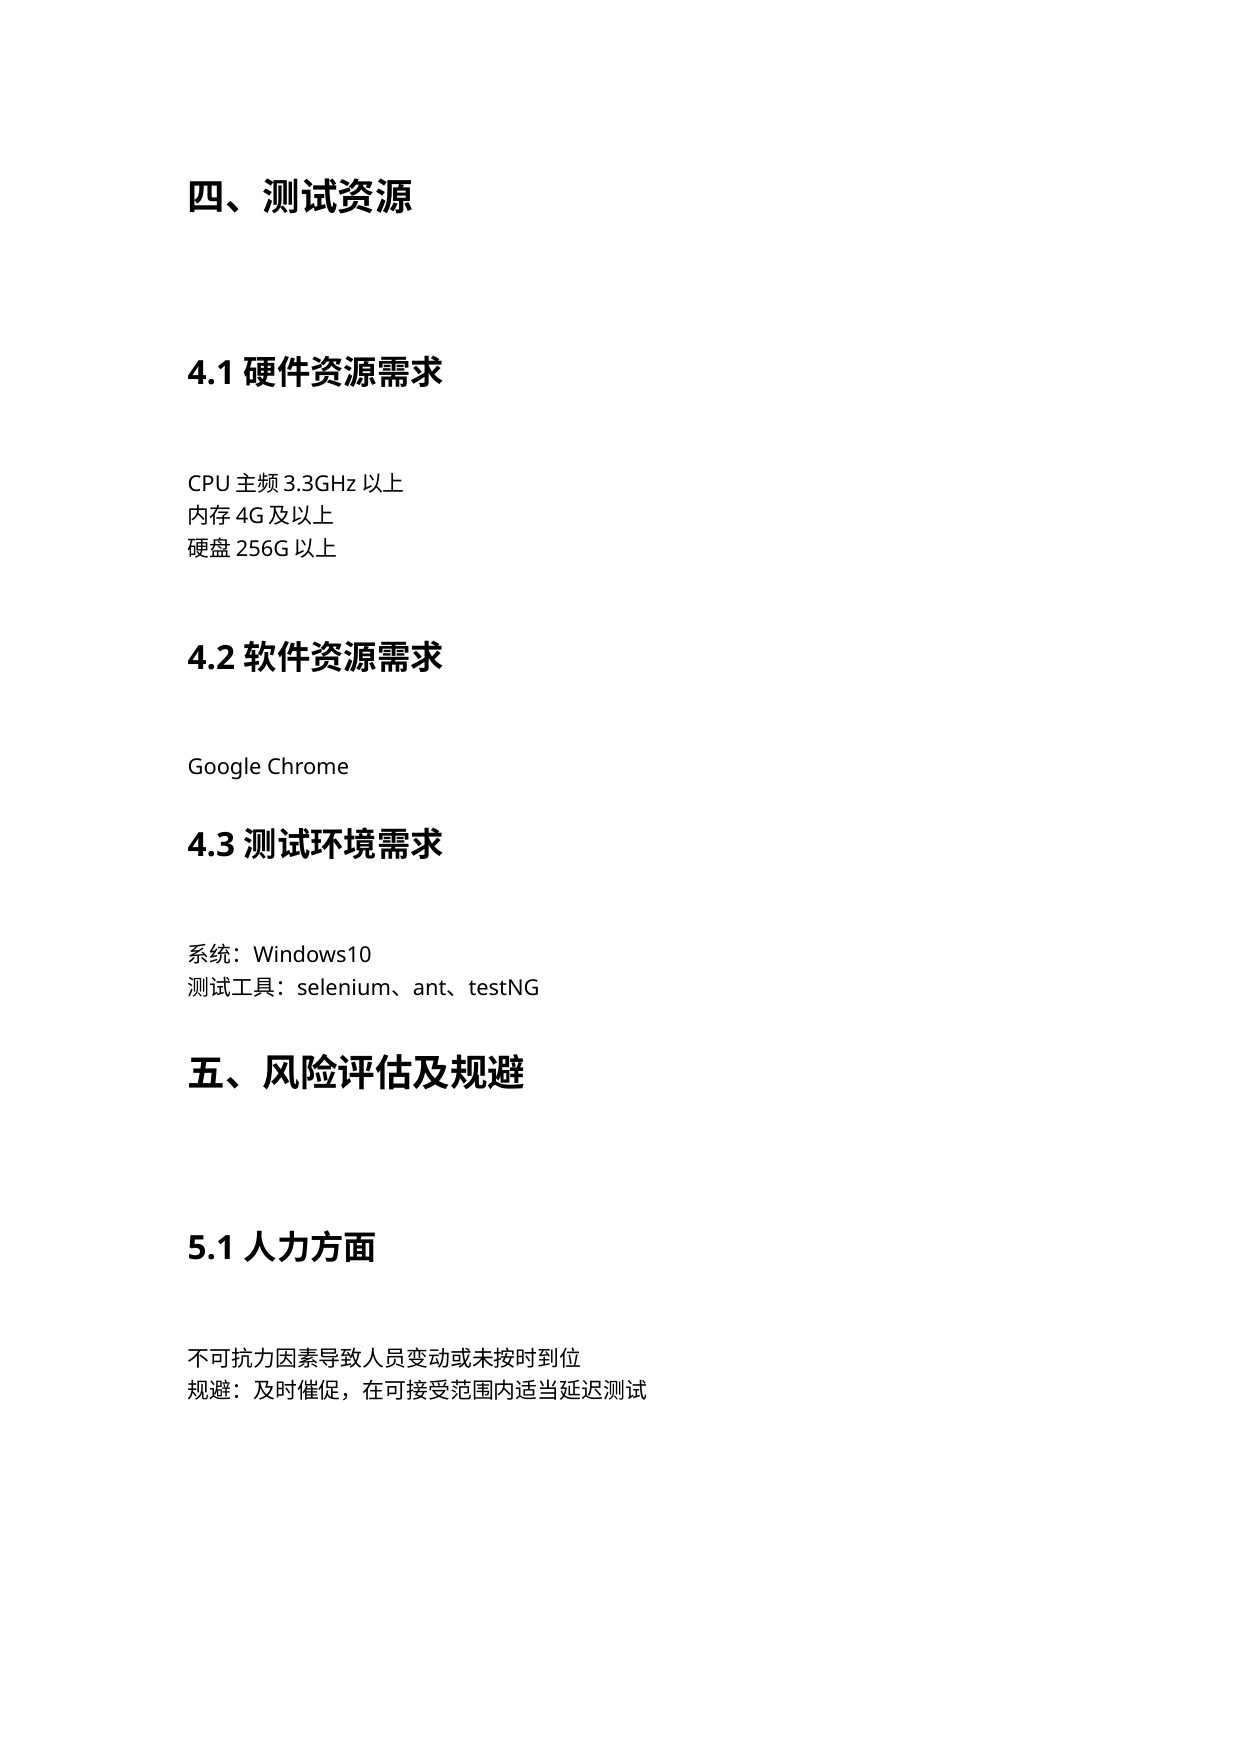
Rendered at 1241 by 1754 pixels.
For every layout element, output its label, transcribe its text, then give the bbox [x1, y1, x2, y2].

subtitle 五、风险评估及规避 [187, 1037, 1053, 1102]
text 内存4G及以上 [187, 498, 1053, 530]
text 系统：Windows10 [187, 937, 1053, 969]
text 硬盘256G以上 [187, 530, 1053, 563]
subtitle 5.1 人力方面 [187, 1213, 1053, 1278]
text 规避：及时催促，在可接受范围内适当延迟测试 [187, 1373, 1053, 1405]
subtitle 4.3 测试环境需求 [187, 809, 1053, 874]
subtitle 四、测试资源 [187, 162, 1053, 227]
subtitle 4.2 软件资源需求 [187, 622, 1053, 687]
text CPU主频3.3GHz以上 [187, 465, 1053, 498]
text 不可抗力因素导致人员变动或未按时到位 [187, 1340, 1053, 1373]
text 测试工具：selenium、ant、testNG [187, 969, 1053, 1002]
text Google Chrome [187, 750, 1053, 782]
subtitle 4.1 硬件资源需求 [187, 338, 1053, 403]
